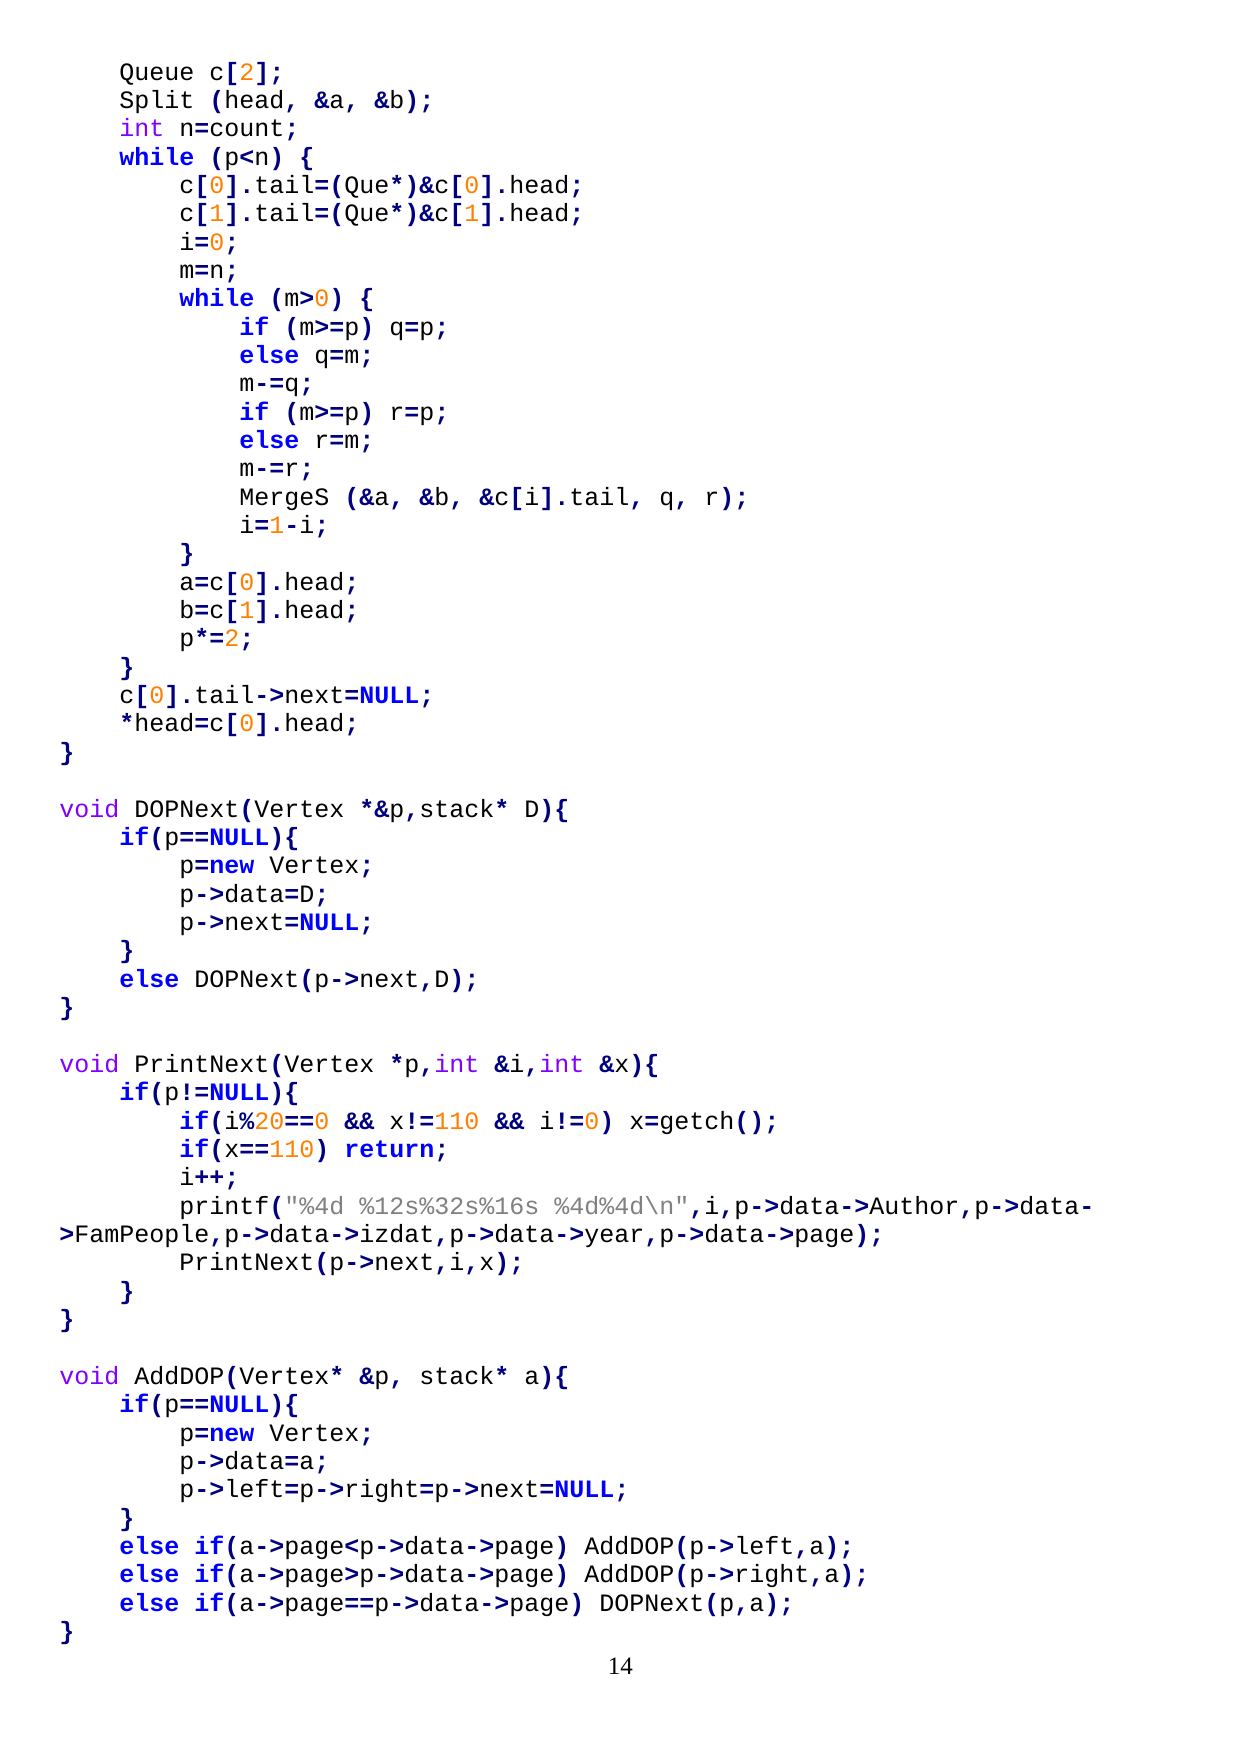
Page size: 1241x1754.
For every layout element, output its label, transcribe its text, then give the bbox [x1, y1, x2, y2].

text } [59, 739, 1181, 767]
text Split (head, &a, &b); [59, 87, 1181, 116]
text if(p!=NULL){ [59, 1080, 1181, 1108]
text if (m>=p) r=p; [59, 399, 1181, 427]
text } [59, 1619, 1181, 1647]
text } [59, 994, 1181, 1023]
text i=1-i; [59, 512, 1181, 541]
text } [59, 1307, 1181, 1335]
text Queue c[2]; [59, 59, 1181, 87]
text if (m>=p) q=p; [59, 314, 1181, 342]
text while (m>0) { [59, 286, 1181, 314]
text void DOPNext(Vertex *&p,stack* D){ [59, 796, 1181, 824]
text p->data=D; [59, 881, 1181, 909]
text } [59, 1278, 1181, 1307]
text void PrintNext(Vertex *p,int &i,int &x){ [59, 1052, 1181, 1080]
text if(p==NULL){ [59, 1392, 1181, 1420]
text p=new Vertex; [59, 1420, 1181, 1449]
text p->left=p->right=p->next=NULL; [59, 1477, 1181, 1505]
text else if(a->page>p->data->page) AddDOP(p->right,a); [59, 1562, 1181, 1590]
text } [59, 541, 1181, 569]
text MergeS (&a, &b, &c[i].tail, q, r); [59, 484, 1181, 512]
text else r=m; [59, 427, 1181, 456]
text b=c[1].head; [59, 597, 1181, 626]
text void AddDOP(Vertex* &p, stack* a){ [59, 1364, 1181, 1392]
text m-=q; [59, 371, 1181, 399]
text c[1].tail=(Que*)&c[1].head; [59, 201, 1181, 229]
text int n=count; [59, 116, 1181, 144]
text printf("%4d %12s%32s%16s %4d%4d\n",i,p->data->Author,p->data->FamPeople,p->data->izdat,p->data->year,p->data->page); [59, 1193, 1181, 1250]
text p->data=a; [59, 1449, 1181, 1477]
text i=0; [59, 229, 1181, 257]
text a=c[0].head; [59, 569, 1181, 597]
text p->next=NULL; [59, 909, 1181, 938]
text PrintNext(p->next,i,x); [59, 1250, 1181, 1278]
text if(x==110) return; [59, 1137, 1181, 1165]
text else q=m; [59, 342, 1181, 371]
text *head=c[0].head; [59, 711, 1181, 739]
text while (p<n) { [59, 144, 1181, 172]
text if(p==NULL){ [59, 824, 1181, 853]
text m-=r; [59, 456, 1181, 484]
text p=new Vertex; [59, 853, 1181, 881]
text p*=2; [59, 626, 1181, 654]
text else if(a->page<p->data->page) AddDOP(p->left,a); [59, 1534, 1181, 1562]
text else DOPNext(p->next,D); [59, 966, 1181, 994]
text c[0].tail->next=NULL; [59, 682, 1181, 711]
text if(i%20==0 && x!=110 && i!=0) x=getch(); [59, 1108, 1181, 1137]
text i++; [59, 1165, 1181, 1193]
text } [59, 654, 1181, 682]
text c[0].tail=(Que*)&c[0].head; [59, 172, 1181, 201]
text } [59, 938, 1181, 966]
text } [59, 1505, 1181, 1534]
text m=n; [59, 257, 1181, 286]
text else if(a->page==p->data->page) DOPNext(p,a); [59, 1590, 1181, 1619]
